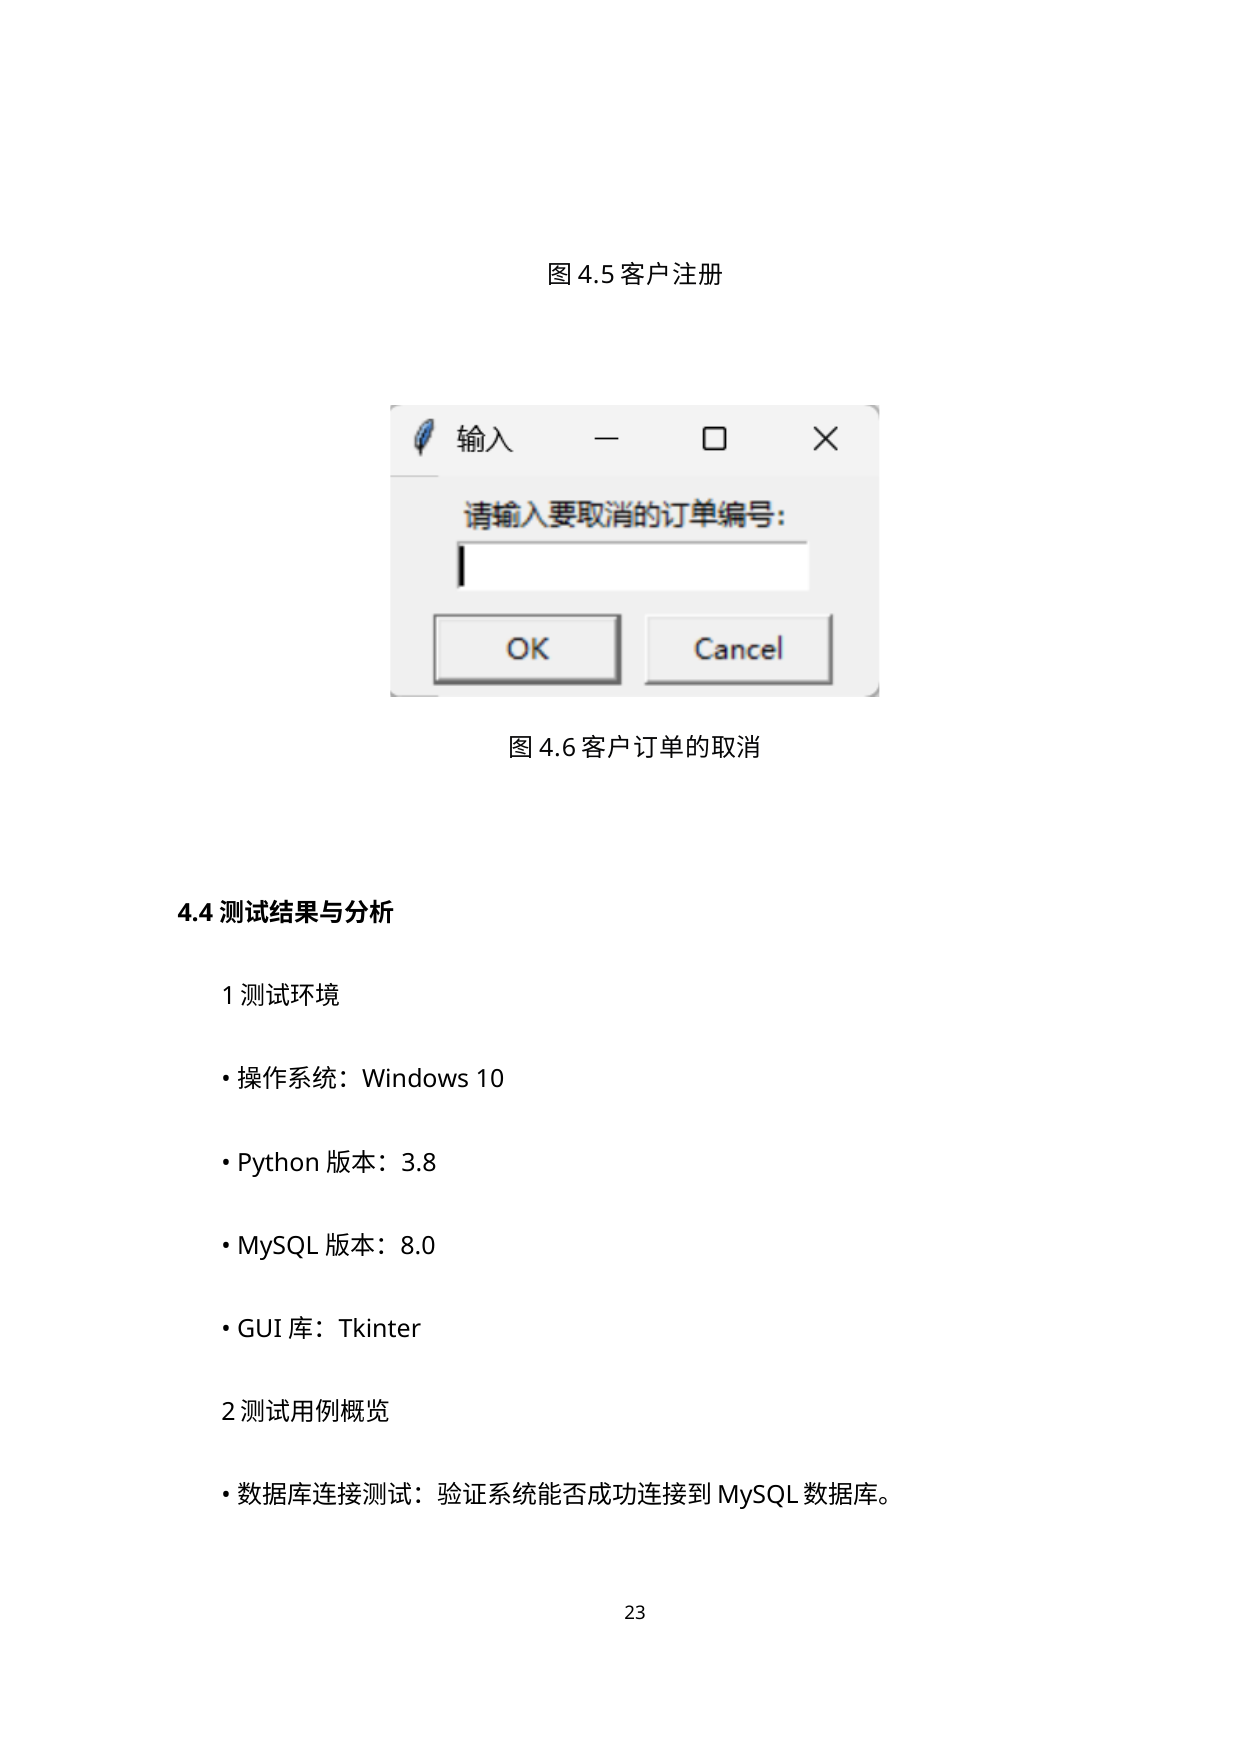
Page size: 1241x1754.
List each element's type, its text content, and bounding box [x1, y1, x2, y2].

text • 操作系统：Windows 10 [177, 1044, 1092, 1109]
text • 数据库连接测试：验证系统能否成功连接到MySQL数据库。 [177, 1460, 1092, 1525]
text 4.4 测试结果与分析 [177, 878, 1092, 943]
text • GUI 库：Tkinter [177, 1294, 1092, 1359]
text 图4.6客户订单的取消 [177, 713, 1092, 778]
picture [390, 405, 880, 697]
text • Python 版本：3.8 [177, 1128, 1092, 1193]
text 1测试环境 [177, 961, 1092, 1026]
text 图4.5客户注册 [177, 241, 1092, 306]
text 2测试用例概览 [177, 1377, 1092, 1442]
text • MySQL 版本：8.0 [177, 1211, 1092, 1276]
